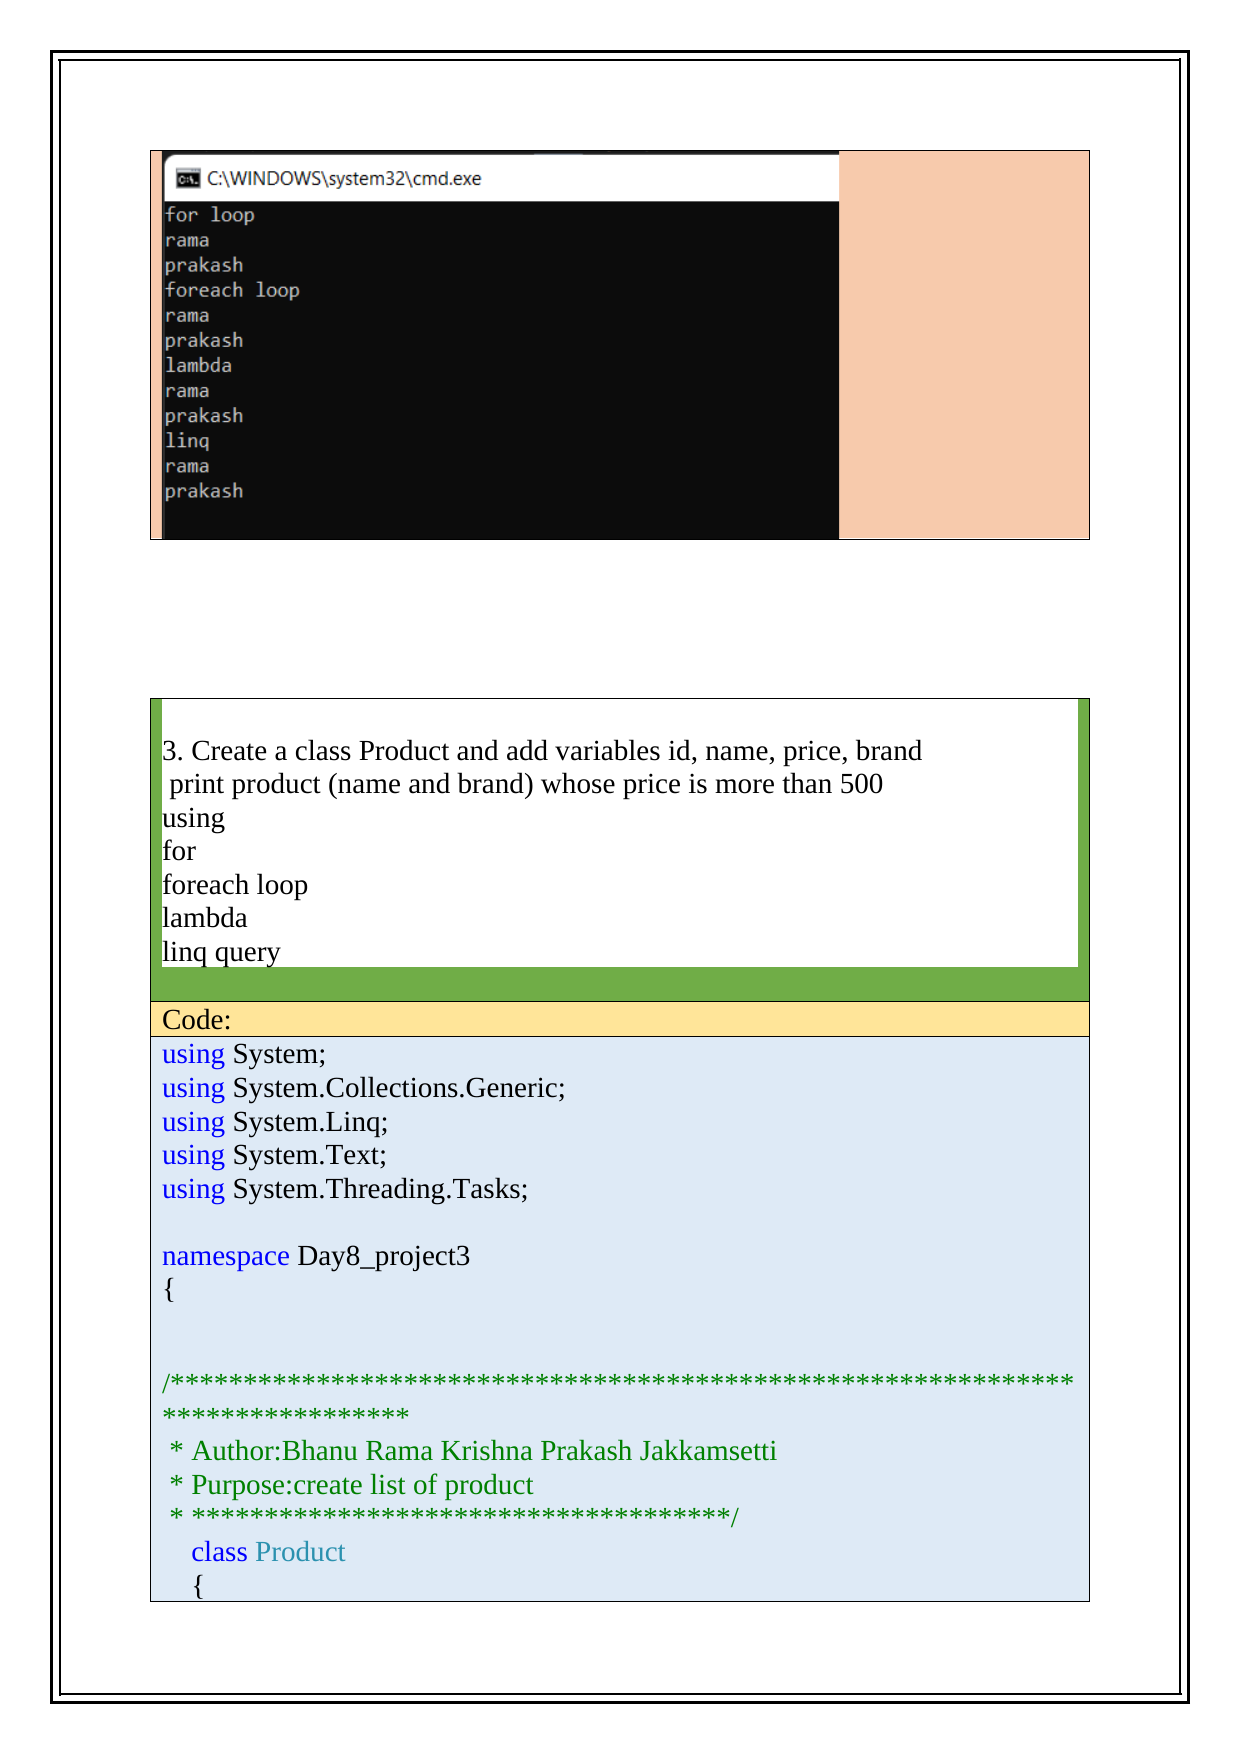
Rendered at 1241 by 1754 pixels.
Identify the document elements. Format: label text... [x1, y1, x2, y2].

picture [161, 151, 840, 539]
table_header 3. Create a class Product and add variables id, name, price, brand print product (name and brand) whose price is more than 500 using for foreach loop lambda linq query [151, 699, 1089, 1001]
table_cell [151, 151, 161, 538]
table_cell Code: [151, 1002, 1089, 1036]
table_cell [151, 1037, 1089, 1601]
table_cell [840, 151, 1089, 538]
